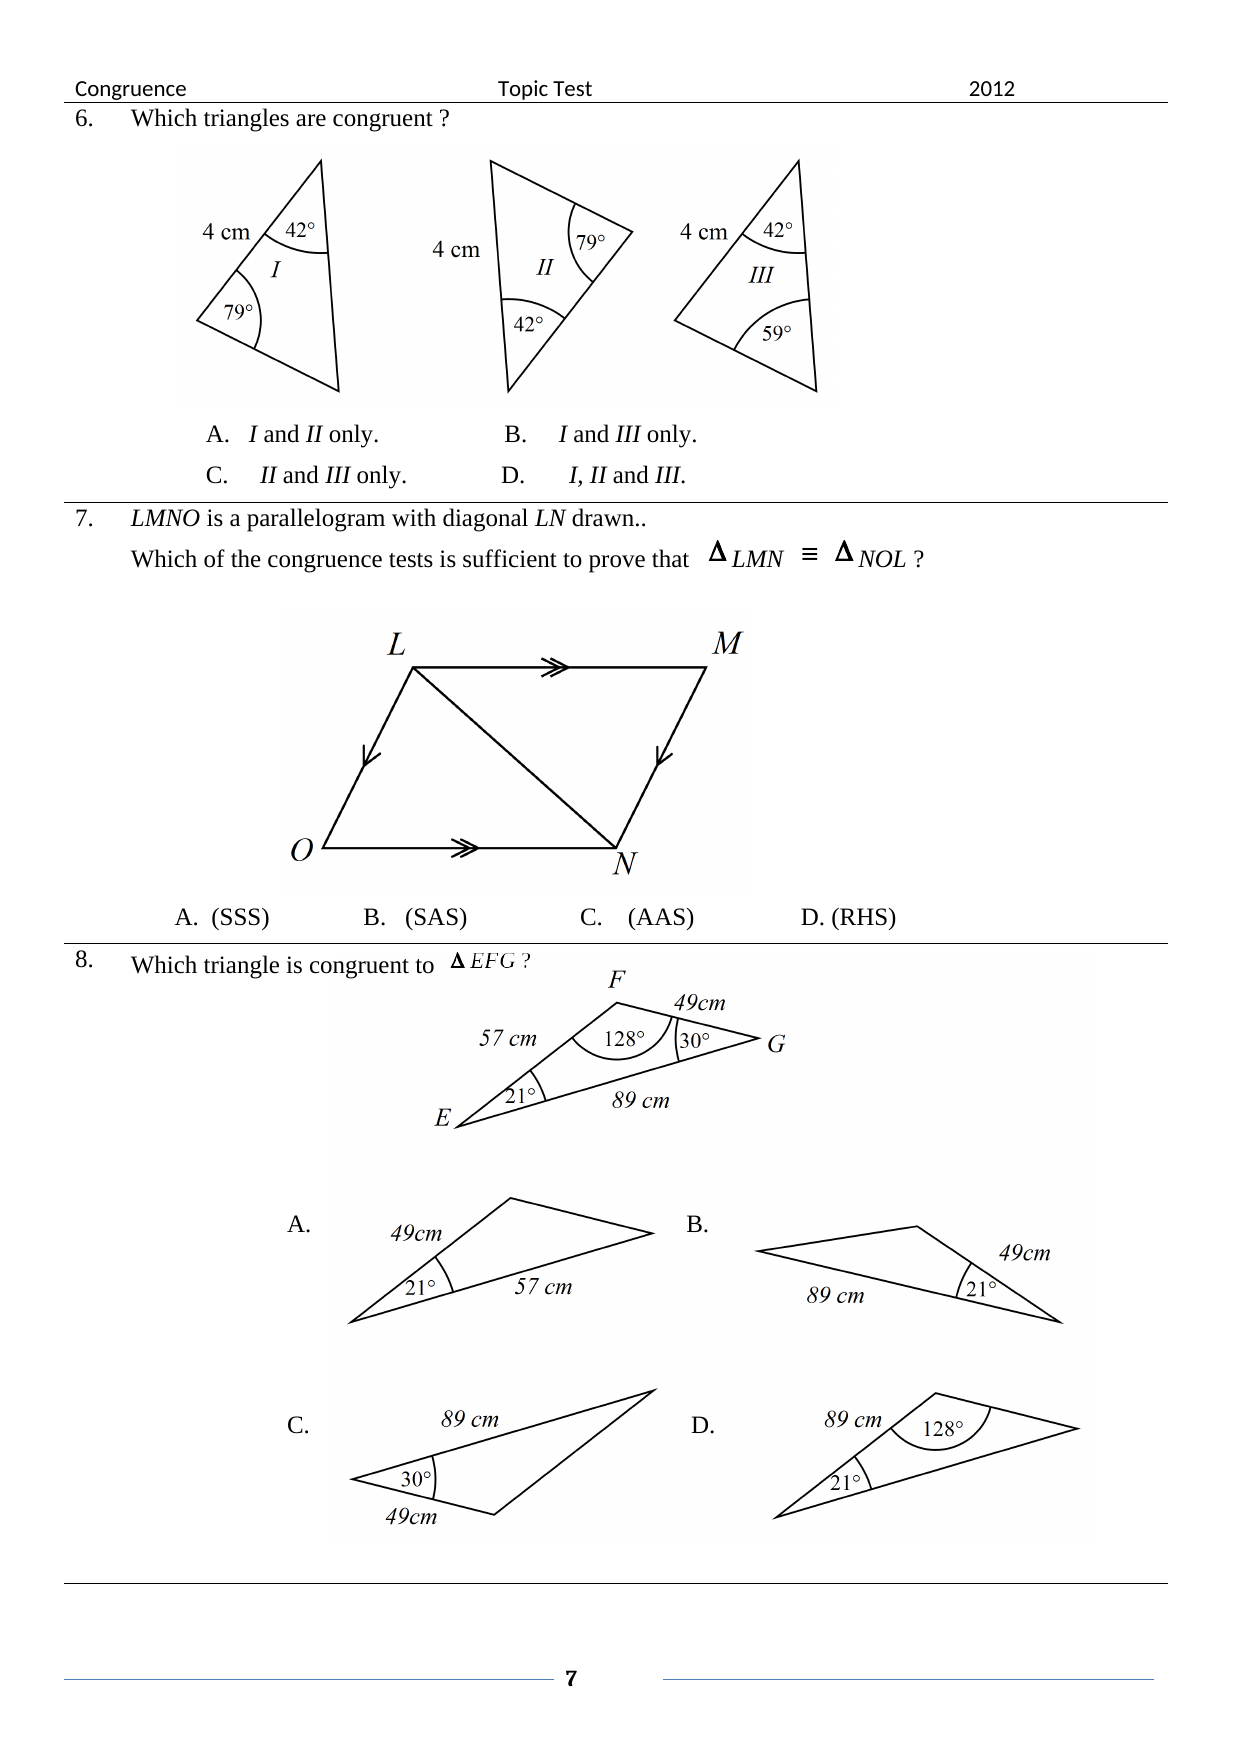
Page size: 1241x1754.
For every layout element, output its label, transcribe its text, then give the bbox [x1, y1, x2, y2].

table_cell Which triangle is congruent to A. B. C. D. [119, 944, 1168, 1583]
table_cell Which triangles are congruent ? A. I and II only. B. I and III only. C. II and III only. D. I, II and III. [119, 103, 1168, 502]
table_cell 6. [64, 103, 119, 502]
picture [278, 613, 752, 893]
picture [178, 142, 835, 410]
table_cell LMNO is a parallelogram with diagonal LN drawn.. Which of the congruence tests is sufficient to prove that LMNNOL ? A. (SSS) B. (SAS) C. (AAS) D. (RHS) [119, 503, 1168, 943]
table_cell 7. [64, 503, 119, 943]
table_cell 8. [64, 944, 119, 1583]
